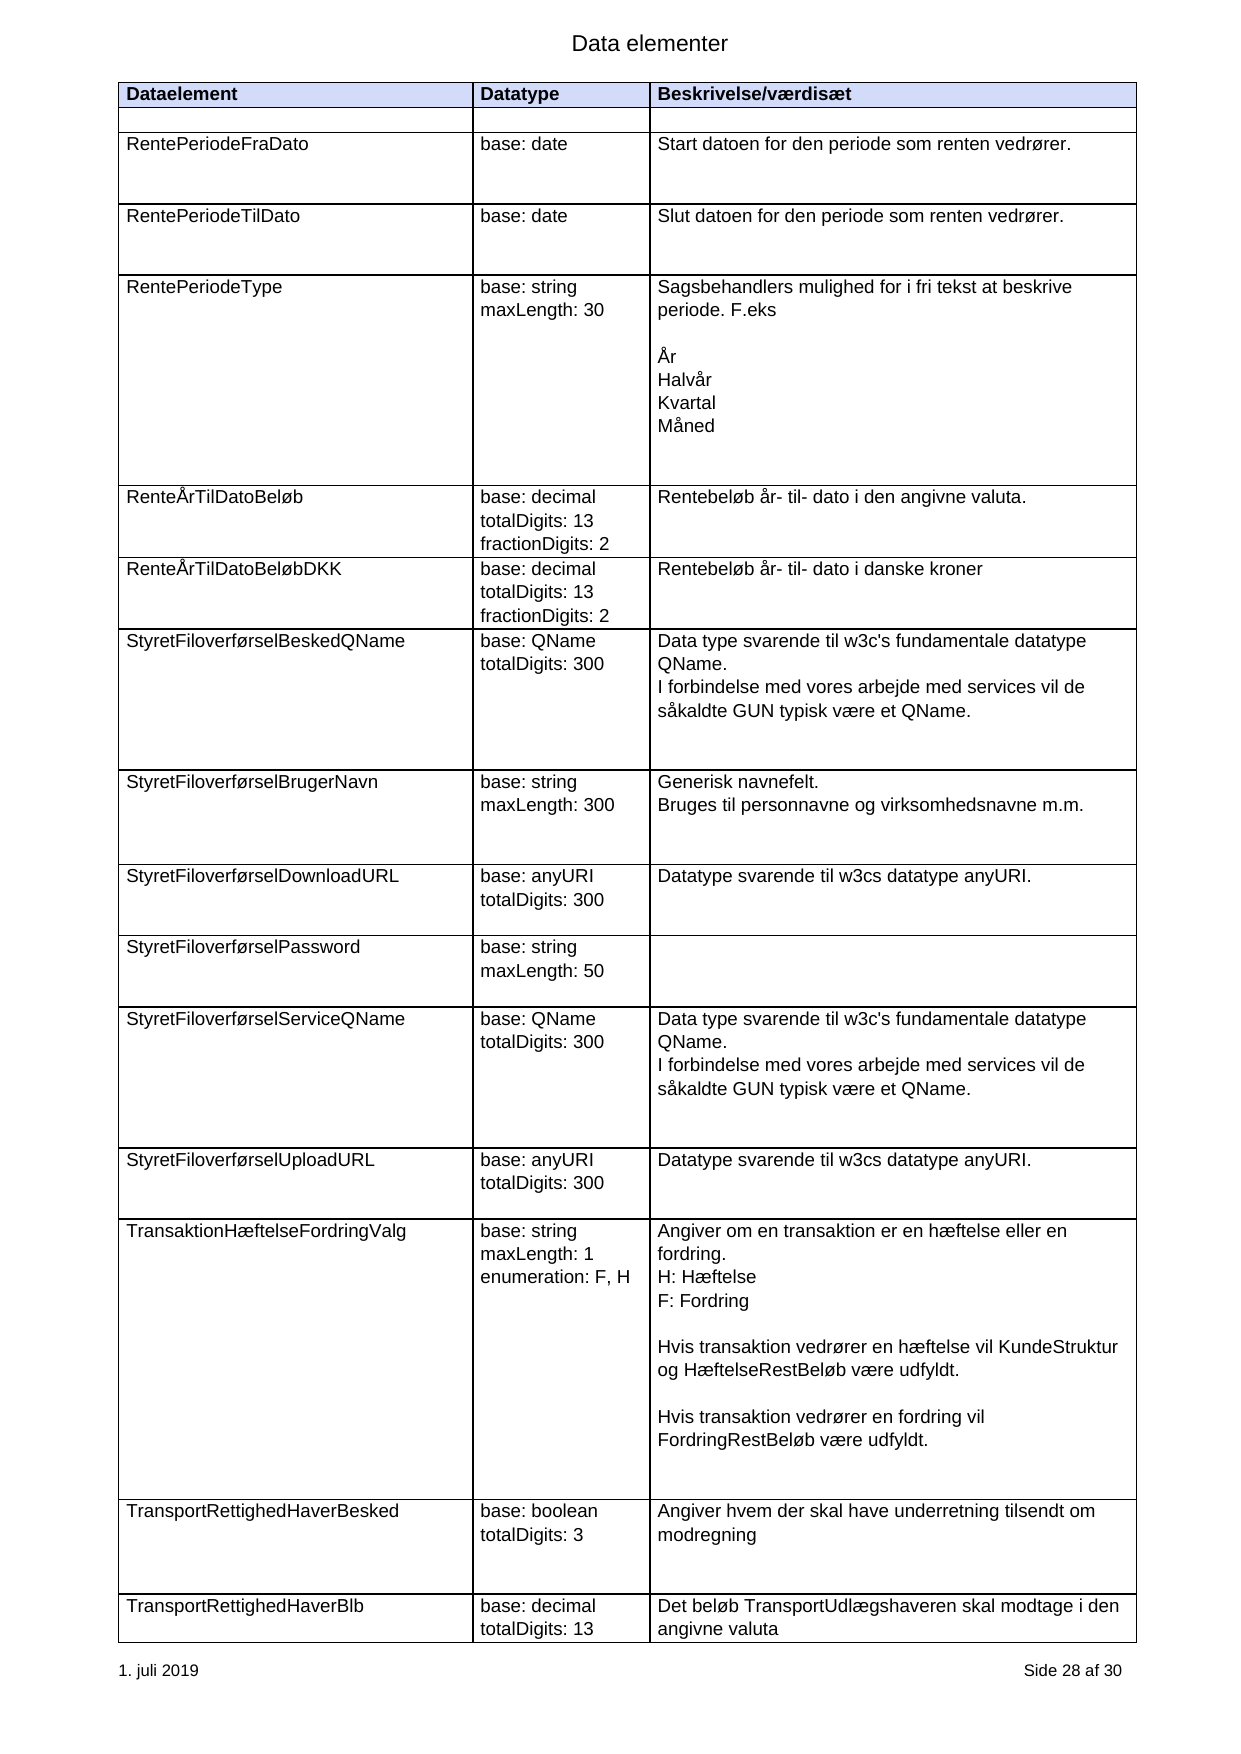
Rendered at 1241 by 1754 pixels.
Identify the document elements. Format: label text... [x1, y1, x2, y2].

table_cell base: decimal totalDigits: 13 fractionDigits: 2 [474, 558, 649, 628]
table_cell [651, 1595, 1136, 1641]
table_cell base: string maxLength: 300 [474, 771, 649, 863]
table_cell Angiver hvem der skal have underretning tilsendt om modregning [651, 1500, 1136, 1593]
table_cell RenteÅrTilDatoBeløb [119, 486, 472, 556]
table_cell base: string maxLength: 30 [474, 276, 649, 485]
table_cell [651, 108, 1136, 132]
table_cell StyretFiloverførselBrugerNavn [119, 771, 472, 863]
table_cell StyretFiloverførselServiceQName [119, 1008, 472, 1147]
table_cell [119, 108, 472, 132]
table_cell base: string maxLength: 50 [474, 936, 649, 1006]
table_cell base: boolean totalDigits: 3 [474, 1500, 649, 1593]
table_cell Datatype svarende til w3cs datatype anyURI. [651, 865, 1136, 935]
table_cell RenteÅrTilDatoBeløbDKK [119, 558, 472, 628]
table_cell StyretFiloverførselBeskedQName [119, 630, 472, 769]
table_cell Rentebeløb år- til- dato i danske kroner [651, 558, 1136, 628]
table_cell base: decimal totalDigits: 13 fractionDigits: 2 [474, 486, 649, 556]
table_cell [474, 108, 649, 132]
table_cell Generisk navnefelt. Bruges til personnavne og virksomhedsnavne m.m. [651, 771, 1136, 863]
table_cell Start datoen for den periode som renten vedrører. [651, 133, 1136, 203]
table_cell base: QName totalDigits: 300 [474, 630, 649, 769]
table_cell Data type svarende til w3c's fundamentale datatype QName. I forbindelse med vores arbejde med services vil de såkaldte GUN typisk være et QName. [651, 1008, 1136, 1147]
table_cell RentePeriodeType [119, 276, 472, 485]
table_header Datatype [474, 83, 649, 107]
table_cell base: anyURI totalDigits: 300 [474, 865, 649, 935]
table_cell RentePeriodeTilDato [119, 205, 472, 274]
table_cell base: date [474, 133, 649, 203]
table_cell base: date [474, 205, 649, 274]
table_cell Data type svarende til w3c's fundamentale datatype QName. I forbindelse med vores arbejde med services vil de såkaldte GUN typisk være et QName. [651, 630, 1136, 769]
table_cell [474, 1595, 649, 1641]
table_cell TransaktionHæftelseFordringValg [119, 1220, 472, 1498]
table_cell [651, 936, 1136, 1006]
table_cell Datatype svarende til w3cs datatype anyURI. [651, 1149, 1136, 1218]
table_cell StyretFiloverførselUploadURL [119, 1149, 472, 1218]
table_cell StyretFiloverførselPassword [119, 936, 472, 1006]
table_header Dataelement [119, 83, 472, 107]
table_cell StyretFiloverførselDownloadURL [119, 865, 472, 935]
table_cell base: string maxLength: 1 enumeration: F, H [474, 1220, 649, 1498]
table_cell Rentebeløb år- til- dato i den angivne valuta. [651, 486, 1136, 556]
table_cell Sagsbehandlers mulighed for i fri tekst at beskrive periode. F.eks År Halvår Kvartal Måned [651, 276, 1136, 485]
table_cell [119, 1595, 472, 1641]
table_cell Slut datoen for den periode som renten vedrører. [651, 205, 1136, 274]
table_cell Angiver om en transaktion er en hæftelse eller en fordring. H: Hæftelse F: Fordring Hvis transaktion vedrører en hæftelse vil KundeStruktur og HæftelseRestBeløb være udfyldt. Hvis transaktion vedrører en fordring vil FordringRestBeløb være udfyldt. [651, 1220, 1136, 1498]
table_cell base: anyURI totalDigits: 300 [474, 1149, 649, 1218]
table_cell TransportRettighedHaverBesked [119, 1500, 472, 1593]
table_cell RentePeriodeFraDato [119, 133, 472, 203]
table_header Beskrivelse/værdisæt [651, 83, 1136, 107]
table_cell base: QName totalDigits: 300 [474, 1008, 649, 1147]
